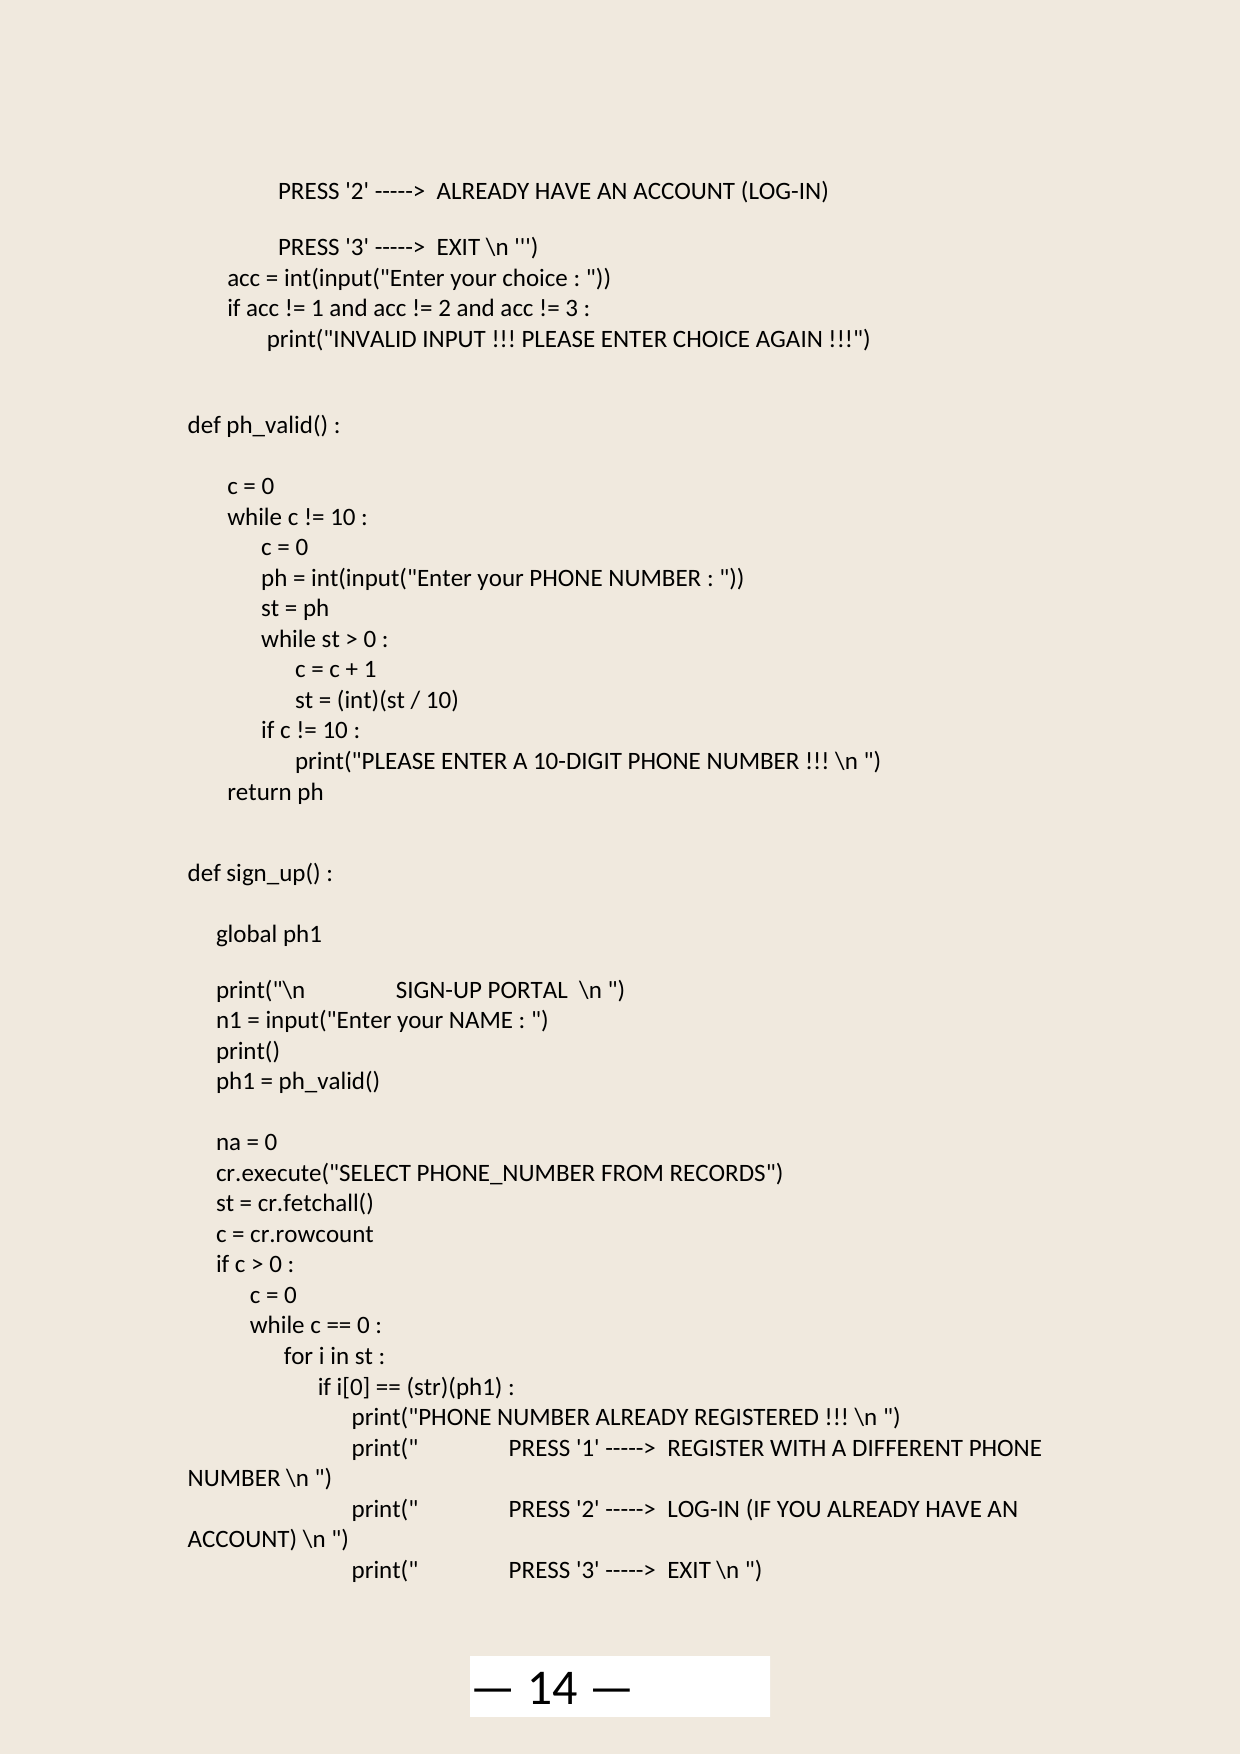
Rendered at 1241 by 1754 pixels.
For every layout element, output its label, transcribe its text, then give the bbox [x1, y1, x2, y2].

text while c == 0 : [187, 1310, 1053, 1340]
text cr.execute("SELECT PHONE_NUMBER FROM RECORDS") [187, 1157, 1053, 1188]
text for i in st : [187, 1340, 1053, 1371]
text global ph1 [187, 918, 1053, 948]
text st = ph [187, 592, 1053, 623]
text if i[0] == (str)(ph1) : [187, 1371, 1053, 1401]
text print(" PRESS '2' -----> LOG-IN (IF YOU ALREADY HAVE AN ACCOUNT) \n ") [187, 1493, 1053, 1554]
text ph = int(input("Enter your PHONE NUMBER : ")) [187, 562, 1053, 592]
text def ph_valid() : [187, 409, 1053, 440]
text print("PLEASE ENTER A 10-DIGIT PHONE NUMBER !!! \n ") [187, 745, 1053, 776]
text na = 0 [187, 1127, 1053, 1157]
text c = 0 [187, 470, 1053, 501]
text if c > 0 : [187, 1249, 1053, 1279]
text if acc != 1 and acc != 2 and acc != 3 : [187, 292, 1053, 323]
text ph1 = ph_valid() [187, 1066, 1053, 1096]
text st = (int)(st / 10) [187, 684, 1053, 714]
text if c != 10 : [187, 714, 1053, 745]
text c = c + 1 [187, 653, 1053, 684]
text c = cr.rowcount [187, 1218, 1053, 1249]
text while c != 10 : [187, 501, 1053, 531]
text print(" PRESS '3' -----> EXIT \n ") [187, 1554, 1053, 1584]
text st = cr.fetchall() [187, 1188, 1053, 1218]
text return ph [187, 776, 1053, 806]
text PRESS '2' -----> ALREADY HAVE AN ACCOUNT (LOG-IN) [187, 175, 1053, 206]
text print("INVALID INPUT !!! PLEASE ENTER CHOICE AGAIN !!!") [187, 323, 1053, 353]
text print("\n SIGN-UP PORTAL \n ") [187, 974, 1053, 1004]
text c = 0 [187, 1279, 1053, 1310]
text acc = int(input("Enter your choice : ")) [187, 262, 1053, 292]
text c = 0 [187, 531, 1053, 562]
text print("PHONE NUMBER ALREADY REGISTERED !!! \n ") [187, 1401, 1053, 1432]
text PRESS '3' -----> EXIT \n ''') [187, 231, 1053, 262]
text def sign_up() : [187, 857, 1053, 887]
text n1 = input("Enter your NAME : ") [187, 1004, 1053, 1035]
text while st > 0 : [187, 623, 1053, 653]
text print(" PRESS '1' -----> REGISTER WITH A DIFFERENT PHONE NUMBER \n ") [187, 1432, 1053, 1493]
text print() [187, 1035, 1053, 1066]
